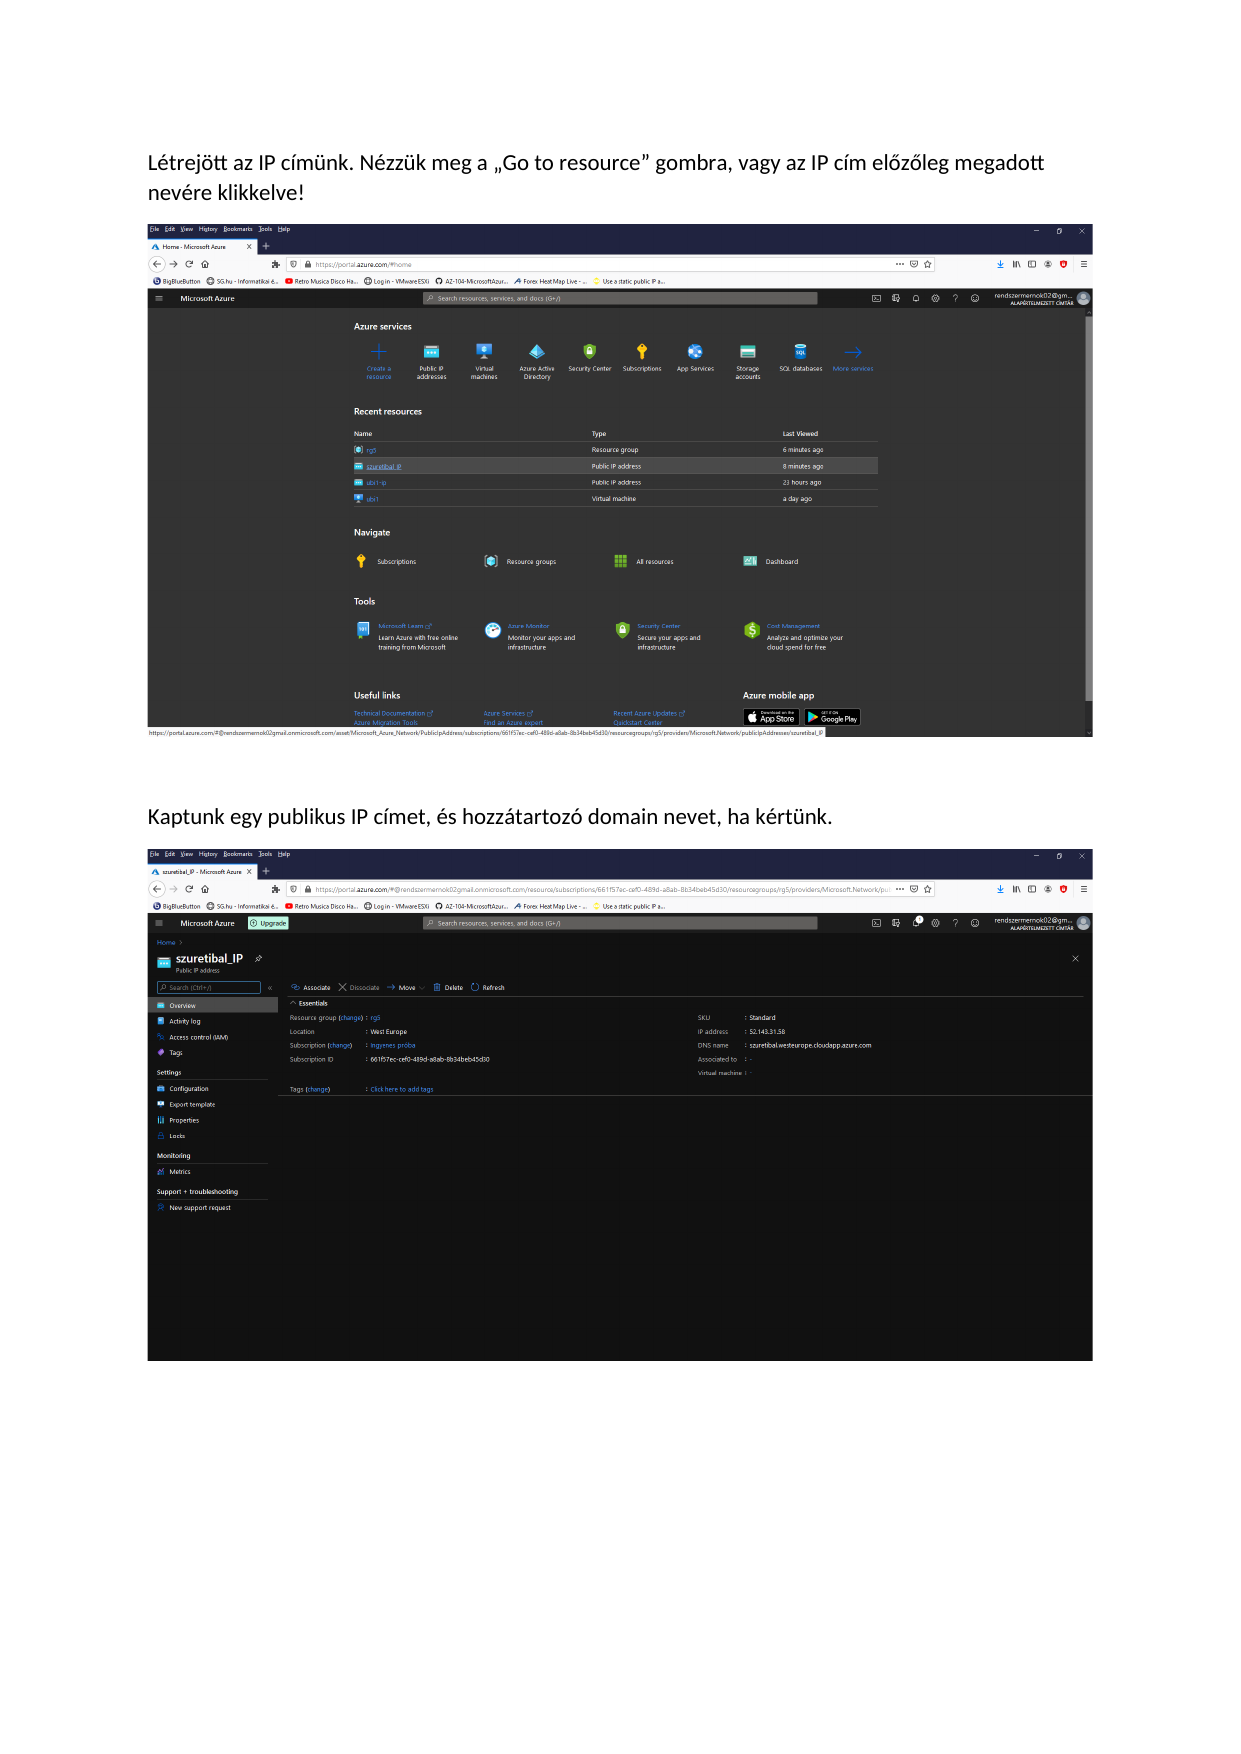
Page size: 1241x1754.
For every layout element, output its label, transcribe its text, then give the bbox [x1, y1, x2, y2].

picture [147, 849, 1093, 1361]
text Létrejött az IP címünk. Nézzük meg a „Go to resource” gombra, vagy az IP cím előzőleg megadott nevére klikkelve! [148, 148, 1093, 206]
text Kaptunk egy publikus IP címet, és hozzátartozó domain nevet, ha kértünk. [148, 802, 1093, 830]
picture [147, 224, 1093, 737]
